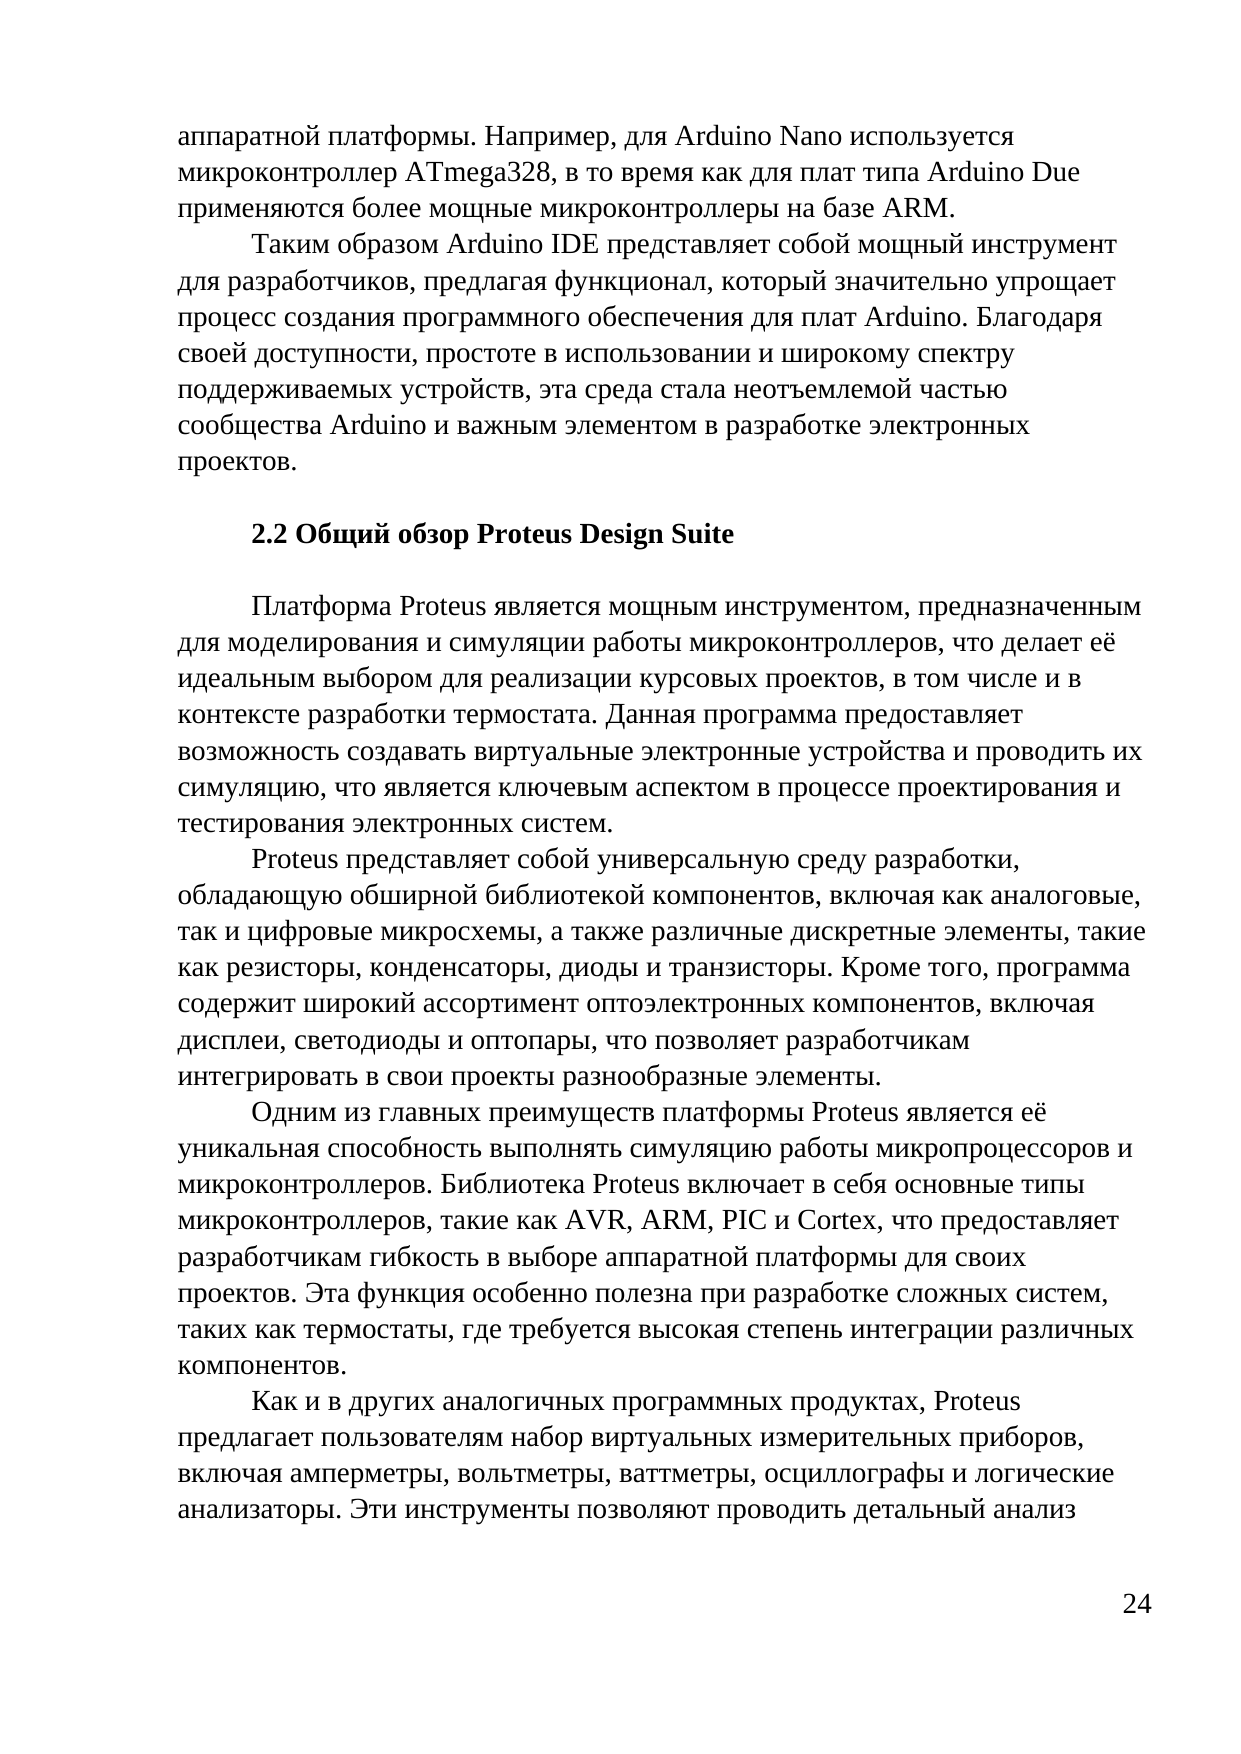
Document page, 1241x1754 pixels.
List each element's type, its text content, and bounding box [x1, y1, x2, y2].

text Proteus представляет собой универсальную среду разработки, обладающую обширной библиотекой компонентов, включая как аналоговые, так и цифровые микросхемы, а также различные дискретные элементы, такие как резисторы, конденсаторы, диоды и транзисторы. Кроме того, программа содержит широкий ассортимент оптоэлектронных компонентов, включая дисплеи, светодиоды и оптопары, что позволяет разработчикам интегрировать в свои проекты разнообразные элементы. [177, 841, 1152, 1091]
text Платформа Proteus является мощным инструментом, предназначенным для моделирования и симуляции работы микроконтроллеров, что делает её идеальным выбором для реализации курсовых проектов, в том числе и в контексте разработки термостата. Данная программа предоставляет возможность создавать виртуальные электронные устройства и проводить их симуляцию, что является ключевым аспектом в процессе проектирования и тестирования электронных систем. [177, 588, 1152, 838]
text Одним из главных преимуществ платформы Proteus является её уникальная способность выполнять симуляцию работы микропроцессоров и микроконтроллеров. Библиотека Proteus включает в себя основные типы микроконтроллеров, такие как AVR, ARM, PIC и Cortex, что предоставляет разработчикам гибкость в выборе аппаратной платформы для своих проектов. Эта функция особенно полезна при разработке сложных систем, таких как термостаты, где требуется высокая степень интеграции различных компонентов. [177, 1094, 1152, 1381]
text Таким образом Arduino IDE представляет собой мощный инструмент для разработчиков, предлагая функционал, который значительно упрощает процесс создания программного обеспечения для плат Arduino. Благодаря своей доступности, простоте в использовании и широкому спектру поддерживаемых устройств, эта среда стала неотъемлемой частью сообщества Arduino и важным элементом в разработке электронных проектов. [177, 227, 1152, 477]
subtitle 2.2 Общий обзор Proteus Design Suite [177, 516, 1152, 549]
